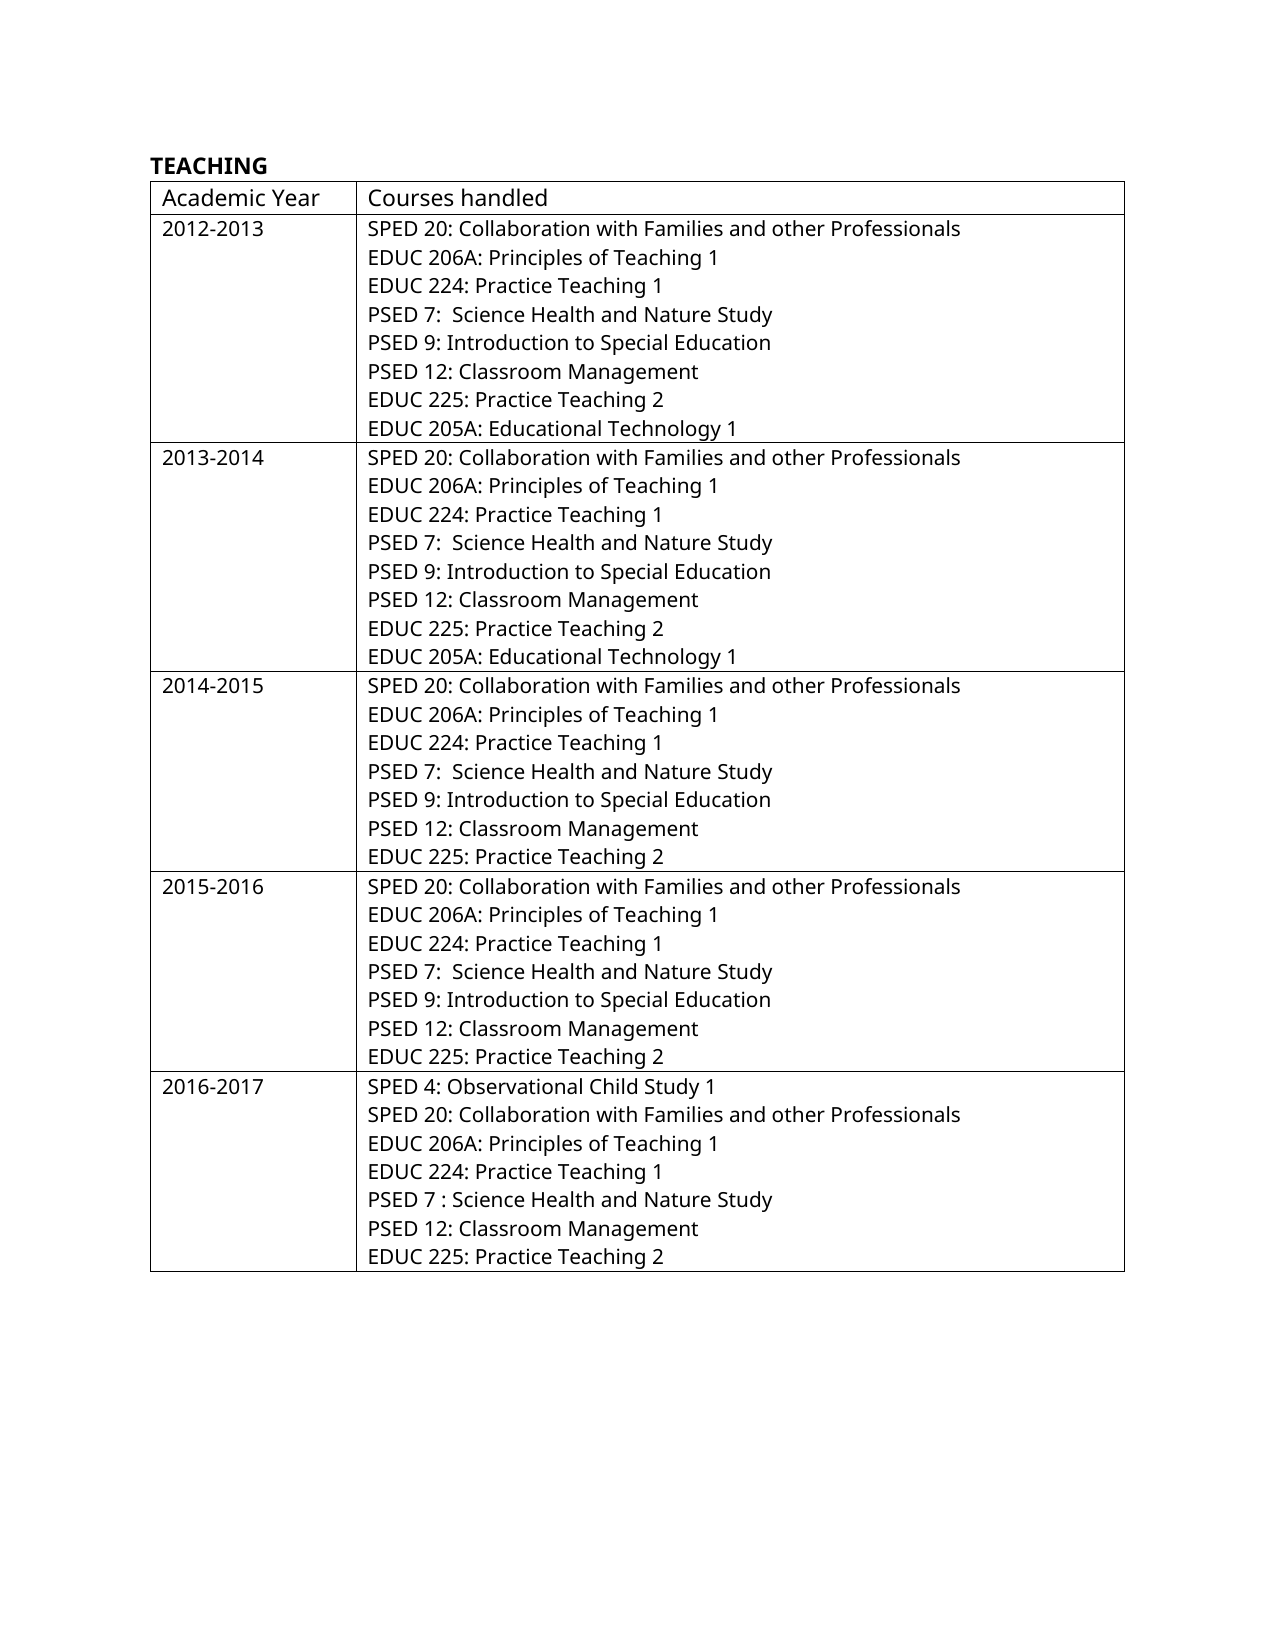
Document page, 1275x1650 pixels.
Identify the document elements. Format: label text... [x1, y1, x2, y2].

table_cell 2014-2015 [151, 672, 356, 871]
table_cell SPED 20: Collaboration with Families and other Professionals EDUC 206A: Principles of Teaching 1 EDUC 224: Practice Teaching 1 PSED 7: Science Health and Nature Study PSED 9: Introduction to Special Education PSED 12: Classroom Management EDUC 225: Practice Teaching 2 EDUC 205A: Educational Technology 1 [357, 215, 1124, 442]
table_cell SPED 20: Collaboration with Families and other Professionals EDUC 206A: Principles of Teaching 1 EDUC 224: Practice Teaching 1 PSED 7: Science Health and Nature Study PSED 9: Introduction to Special Education PSED 12: Classroom Management EDUC 225: Practice Teaching 2 [357, 672, 1124, 871]
table_header Academic Year [151, 182, 356, 213]
table_header Courses handled [357, 182, 1124, 213]
table_cell SPED 20: Collaboration with Families and other Professionals EDUC 206A: Principles of Teaching 1 EDUC 224: Practice Teaching 1 PSED 7: Science Health and Nature Study PSED 9: Introduction to Special Education PSED 12: Classroom Management EDUC 225: Practice Teaching 2 [357, 872, 1124, 1071]
table_cell 2015-2016 [151, 872, 356, 1071]
text TEACHING [150, 150, 1125, 181]
table_cell SPED 20: Collaboration with Families and other Professionals EDUC 206A: Principles of Teaching 1 EDUC 224: Practice Teaching 1 PSED 7: Science Health and Nature Study PSED 9: Introduction to Special Education PSED 12: Classroom Management EDUC 225: Practice Teaching 2 EDUC 205A: Educational Technology 1 [357, 443, 1124, 671]
table_cell 2016-2017 [151, 1072, 356, 1271]
table_cell 2012-2013 [151, 215, 356, 442]
table_cell 2013-2014 [151, 443, 356, 671]
table_cell SPED 4: Observational Child Study 1 SPED 20: Collaboration with Families and other Professionals EDUC 206A: Principles of Teaching 1 EDUC 224: Practice Teaching 1 PSED 7 : Science Health and Nature Study PSED 12: Classroom Management EDUC 225: Practice Teaching 2 [357, 1072, 1124, 1271]
